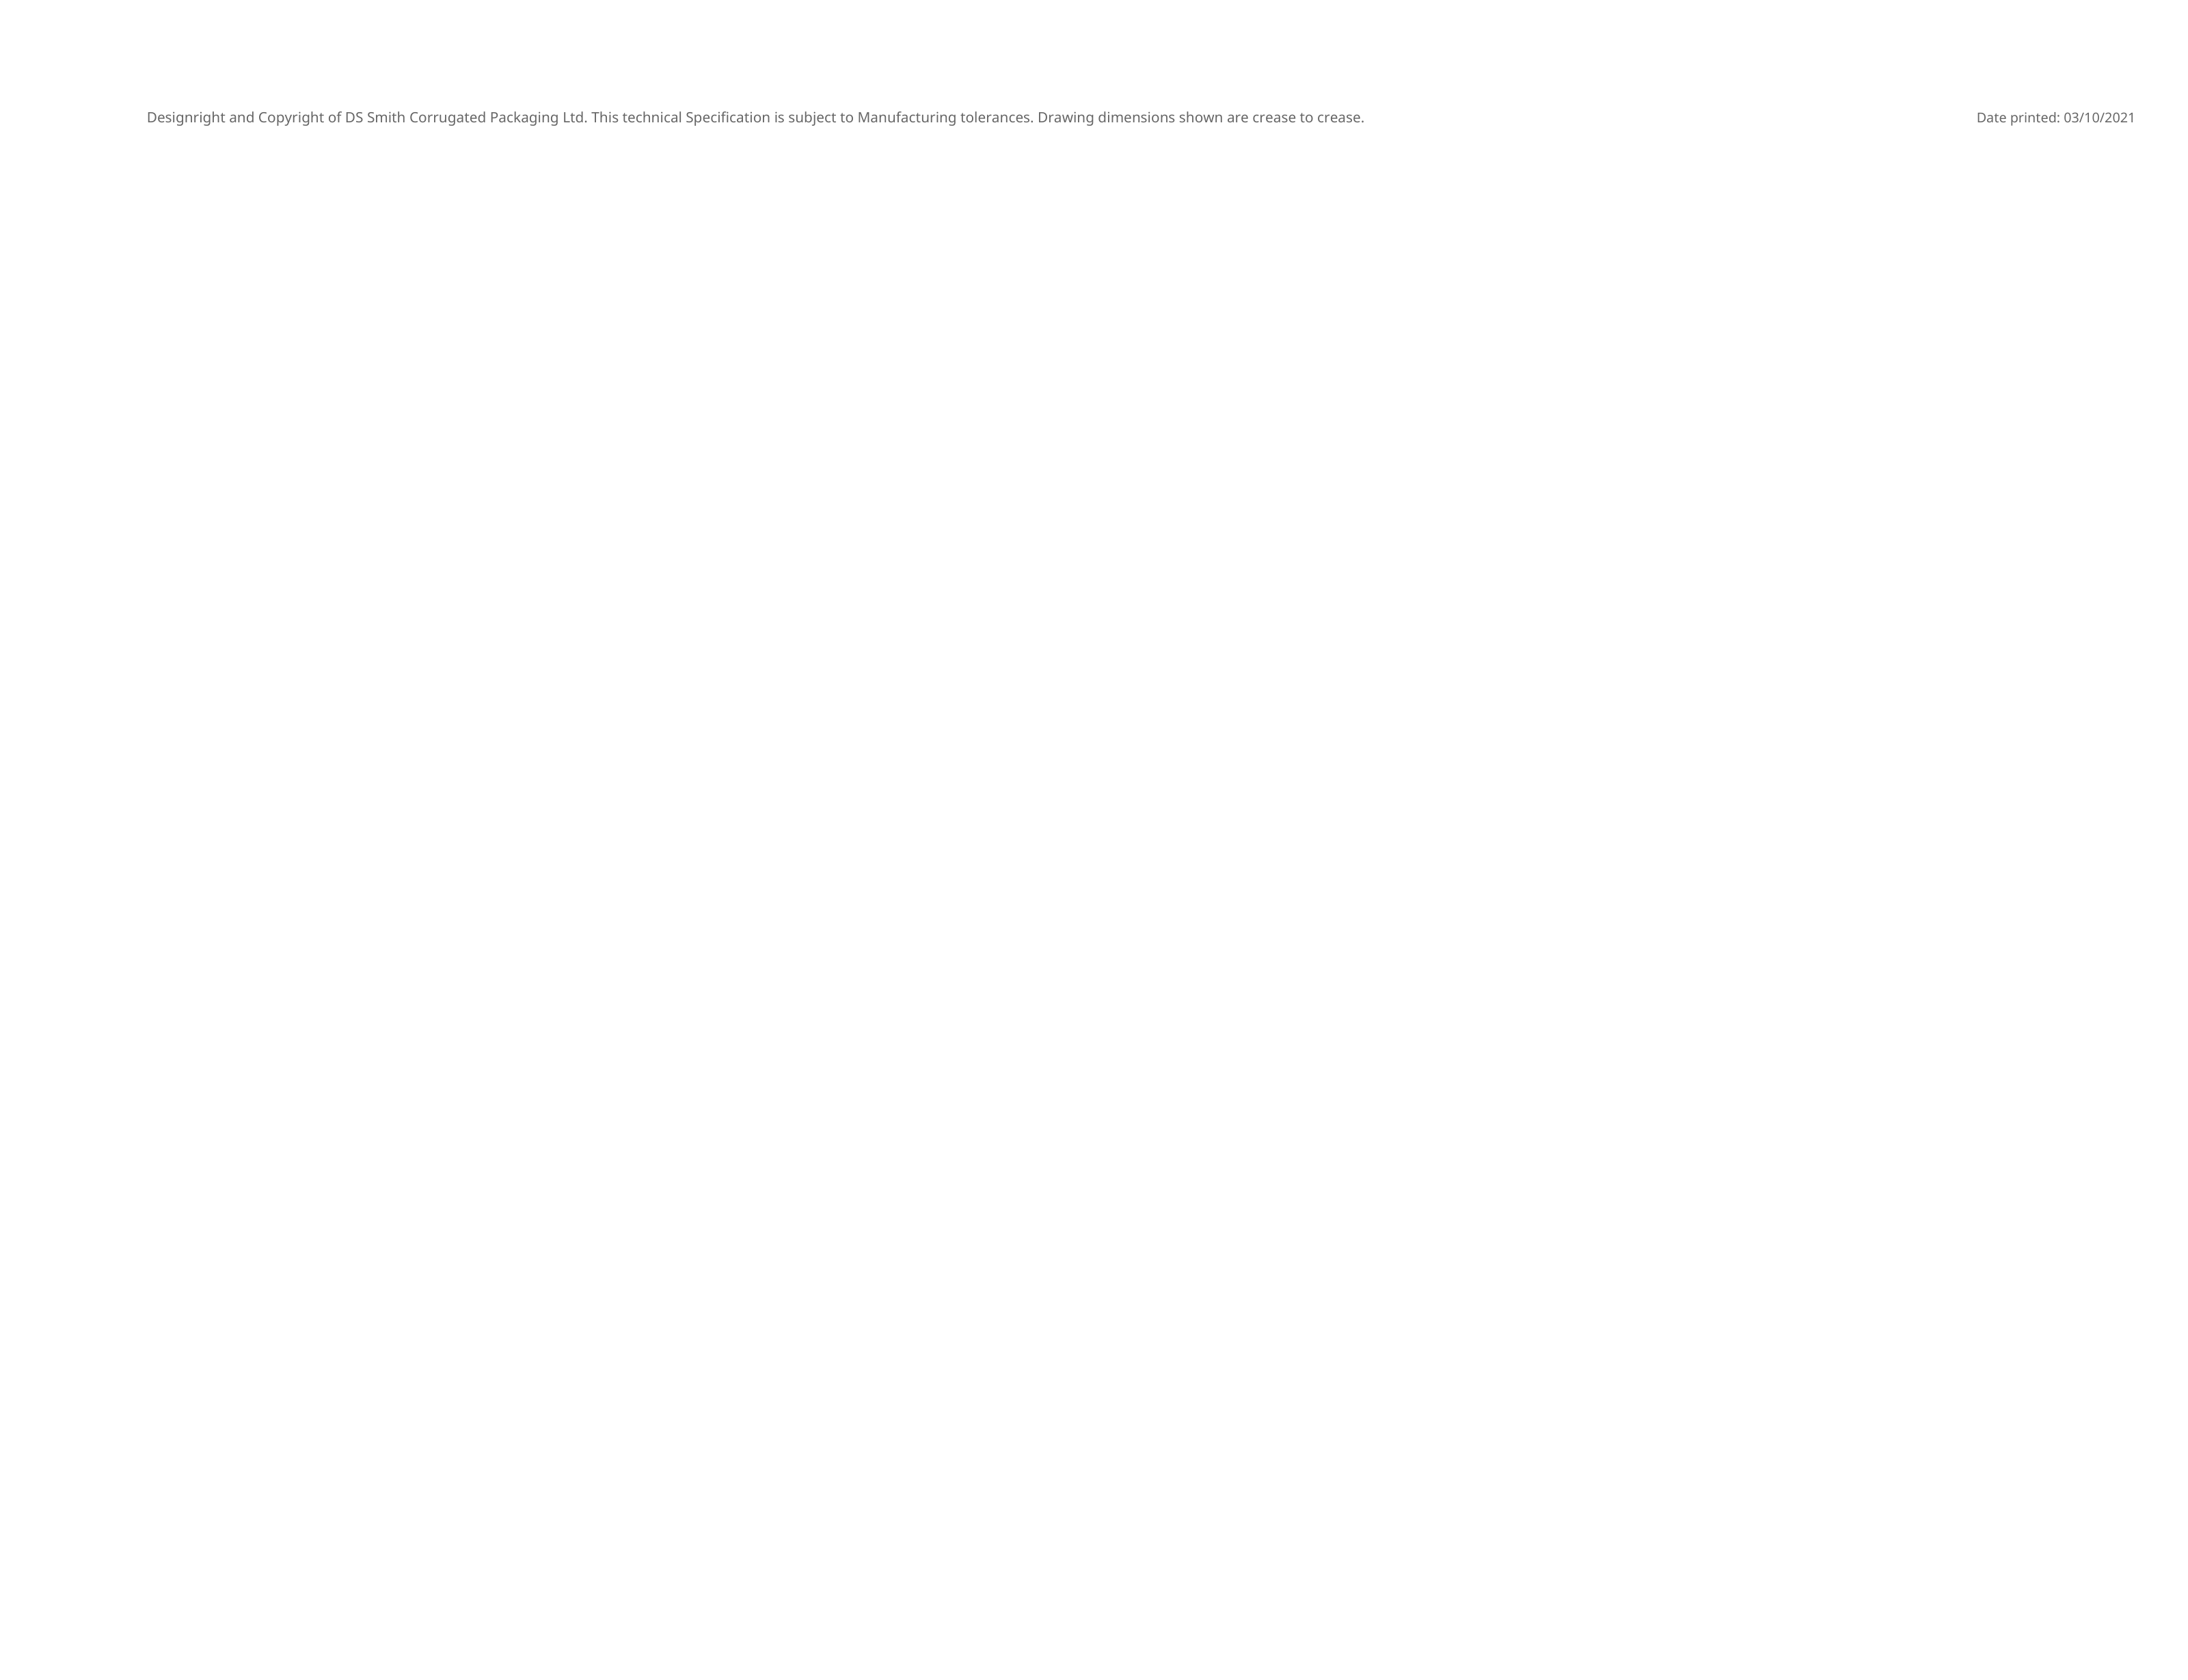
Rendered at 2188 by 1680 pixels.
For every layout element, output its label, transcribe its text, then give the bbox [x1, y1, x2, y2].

text Designright and Copyright of DS Smith Corrugated Packaging Ltd. This technical Specification is subject to Manufacturing tolerances. Drawing dimensions shown are crease to crease. Date printed: 03/10/2021 [146, 107, 2161, 127]
